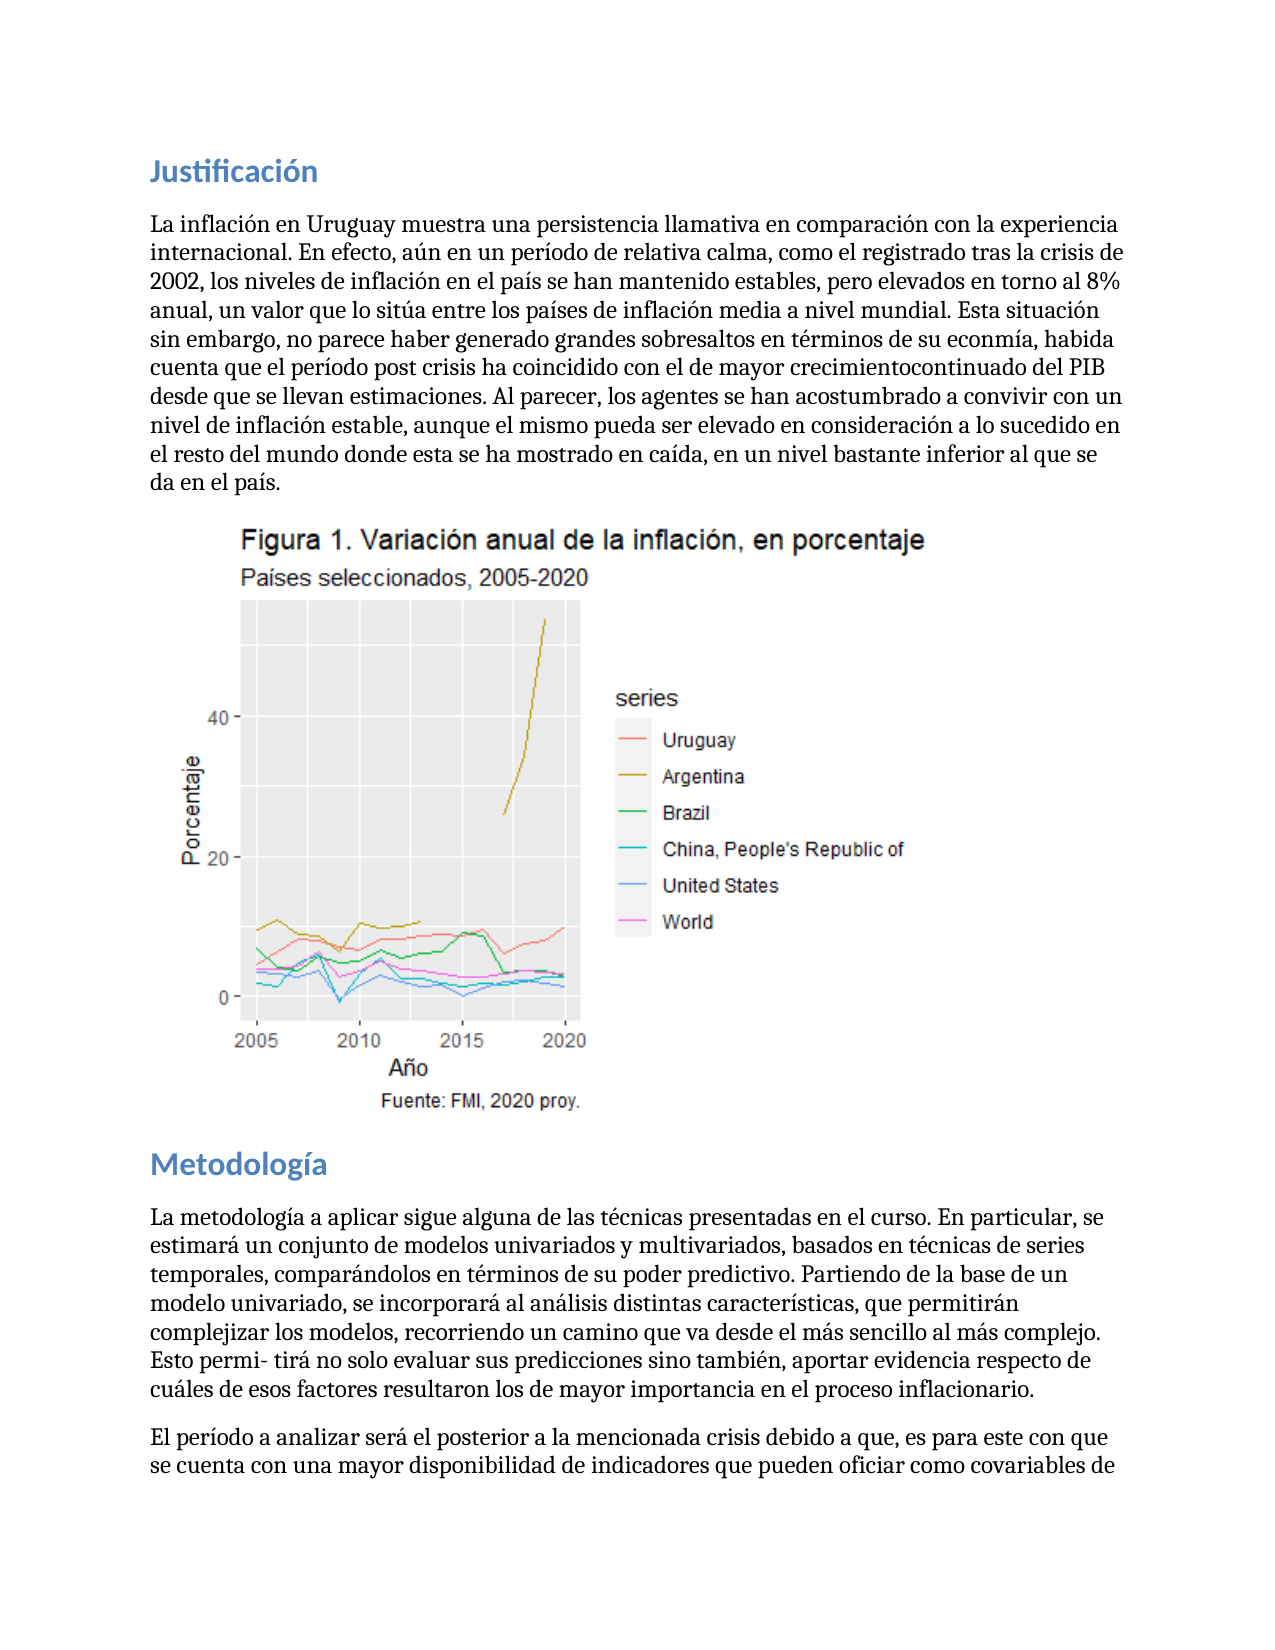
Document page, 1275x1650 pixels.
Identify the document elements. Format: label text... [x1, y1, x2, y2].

subtitle Justificación [150, 150, 1125, 191]
text La metodología a aplicar sigue alguna de las técnicas presentadas en el curso. En particular, se estimará un conjunto de modelos univariados y multivariados, basados en técnicas de series temporales, comparándolos en términos de su poder predictivo. Partiendo de la base de un modelo univariado, se incorporará al análisis distintas características, que permitirán complejizar los modelos, recorriendo un camino que va desde el más sencillo al más complejo. Esto permi- tirá no solo evaluar sus predicciones sino también, aportar evidencia respecto de cuáles de esos factores resultaron los de mayor importancia en el proceso inflacionario. [150, 1202, 1125, 1404]
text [150, 1422, 1125, 1480]
subtitle Metodología [150, 1143, 1125, 1184]
picture [168, 515, 927, 1122]
text La inflación en Uruguay muestra una persistencia llamativa en comparación con la experiencia internacional. En efecto, aún en un período de relativa calma, como el registrado tras la crisis de 2002, los niveles de inflación en el país se han mantenido estables, pero elevados en torno al 8% anual, un valor que lo sitúa entre los países de inflación media a nivel mundial. Esta situación sin embargo, no parece haber generado grandes sobresaltos en términos de su econmía, habida cuenta que el período post crisis ha coincidido con el de mayor crecimientocontinuado del PIB desde que se llevan estimaciones. Al parecer, los agentes se han acostumbrado a convivir con un nivel de inflación estable, aunque el mismo pueda ser elevado en consideración a lo sucedido en el resto del mundo donde esta se ha mostrado en caída, en un nivel bastante inferior al que se da en el país. [150, 209, 1125, 497]
